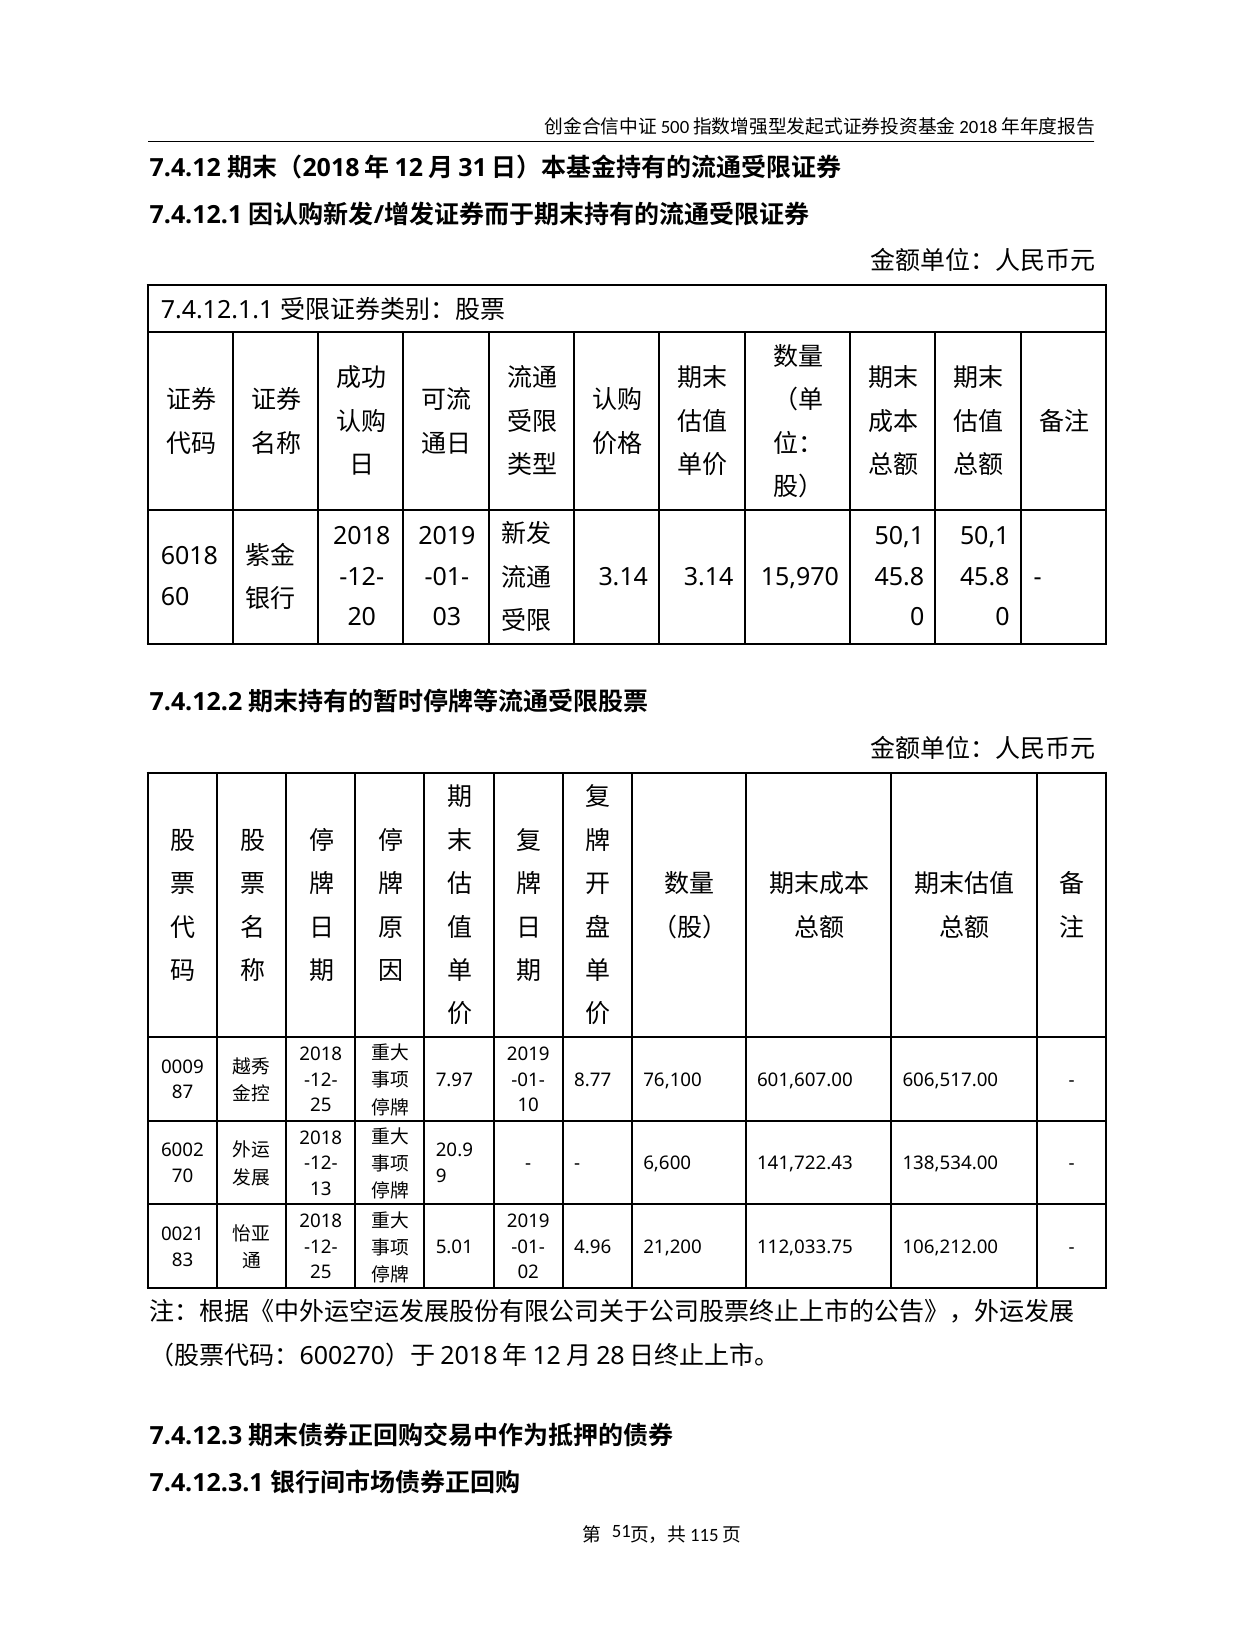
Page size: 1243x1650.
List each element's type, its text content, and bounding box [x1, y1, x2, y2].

table_cell - [1022, 511, 1105, 642]
table_header 期末估值单价 [425, 774, 493, 1036]
table_cell 112,033.75 [747, 1205, 890, 1287]
table_cell 可流通日 [404, 333, 488, 508]
table_cell 证券代码 [149, 333, 232, 508]
table_cell 2018-12-25 [287, 1038, 354, 1119]
table_cell 76,100 [633, 1038, 745, 1119]
table_cell 601,607.00 [747, 1038, 890, 1119]
table_cell - [1038, 1038, 1105, 1119]
table_cell 2018-12-20 [319, 511, 402, 642]
table_cell 601860 [149, 511, 232, 642]
table_header 复牌日期 [495, 774, 562, 1036]
table_cell 3.14 [575, 511, 658, 642]
text 7.4.12.3 期末债券正回购交易中作为抵押的债券 [149, 1416, 1094, 1452]
table_cell 002183 [149, 1205, 216, 1287]
table_cell 新发流通受限 [490, 511, 573, 642]
table_cell 期末成本总额 [851, 333, 934, 508]
table_cell 紫金银行 [234, 511, 317, 642]
table_header 备注 [1038, 774, 1105, 1036]
table_cell 21,200 [633, 1205, 745, 1287]
table_cell 2019-01-03 [404, 511, 488, 642]
table_cell 2018-12-25 [287, 1205, 354, 1287]
text 7.4.12.3.1 银行间市场债券正回购 [149, 1462, 1094, 1498]
table_cell 重大事项停牌 [356, 1122, 423, 1203]
table_cell 期末估值单价 [660, 333, 744, 508]
table_cell - [1038, 1122, 1105, 1203]
table_cell 重大事项停牌 [356, 1038, 423, 1119]
table_cell 认购价格 [575, 333, 658, 508]
table_cell 2019-01-02 [495, 1205, 562, 1287]
table_cell 4.96 [564, 1205, 631, 1287]
table_cell 2019-01-10 [495, 1038, 562, 1119]
text 金额单位：人民币元 [149, 241, 1094, 277]
table_cell 50,145.80 [851, 511, 934, 642]
table_header 复牌开盘单价 [564, 774, 631, 1036]
table_cell 重大事项停牌 [356, 1205, 423, 1287]
table_cell 5.01 [425, 1205, 493, 1287]
table_header 数量（股） [633, 774, 745, 1036]
table_cell 外运发展 [218, 1122, 285, 1203]
table_cell 15,970 [746, 511, 849, 642]
table_header 期末成本总额 [747, 774, 890, 1036]
table_cell 备注 [1022, 333, 1105, 508]
table_header 停牌日期 [287, 774, 354, 1036]
table_cell 6,600 [633, 1122, 745, 1203]
table_header 7.4.12.1.1 受限证券类别：股票 [149, 286, 1105, 331]
table_cell 期末估值总额 [936, 333, 1020, 508]
text 7.4.12.1 因认购新发/增发证券而于期末持有的流通受限证券 [149, 194, 1094, 230]
text 7.4.12 期末（2018年12月31日）本基金持有的流通受限证券 [149, 148, 1094, 184]
table_cell 138,534.00 [892, 1122, 1036, 1203]
table_cell 606,517.00 [892, 1038, 1036, 1119]
table_header 股票名称 [218, 774, 285, 1036]
table_cell 20.99 [425, 1122, 493, 1203]
table_cell 流通受限类型 [490, 333, 573, 508]
table_cell 2018-12-13 [287, 1122, 354, 1203]
text 7.4.12.2 期末持有的暂时停牌等流通受限股票 [149, 682, 1094, 718]
table_cell 怡亚通 [218, 1205, 285, 1287]
text 金额单位：人民币元 [149, 728, 1094, 764]
table_cell 数量（单位：股） [746, 333, 849, 508]
table_cell 证券名称 [234, 333, 317, 508]
table_cell - [1038, 1205, 1105, 1287]
table_cell 600270 [149, 1122, 216, 1203]
table_cell 50,145.80 [936, 511, 1020, 642]
table_header 期末估值总额 [892, 774, 1036, 1036]
text 注：根据《中外运空运发展股份有限公司关于公司股票终止上市的公告》，外运发展（股票代码：600270）于2018年12月28日终止上市。 [149, 1292, 1094, 1372]
table_header 股票代码 [149, 774, 216, 1036]
table_cell 106,212.00 [892, 1205, 1036, 1287]
table_cell 越秀金控 [218, 1038, 285, 1119]
table_header 停牌原因 [356, 774, 423, 1036]
table_cell - [495, 1122, 562, 1203]
table_cell 成功认购日 [319, 333, 402, 508]
table_cell 141,722.43 [747, 1122, 890, 1203]
table_cell 000987 [149, 1038, 216, 1119]
table_cell - [564, 1122, 631, 1203]
table_cell 3.14 [660, 511, 744, 642]
table_cell 7.97 [425, 1038, 493, 1119]
table_cell 8.77 [564, 1038, 631, 1119]
